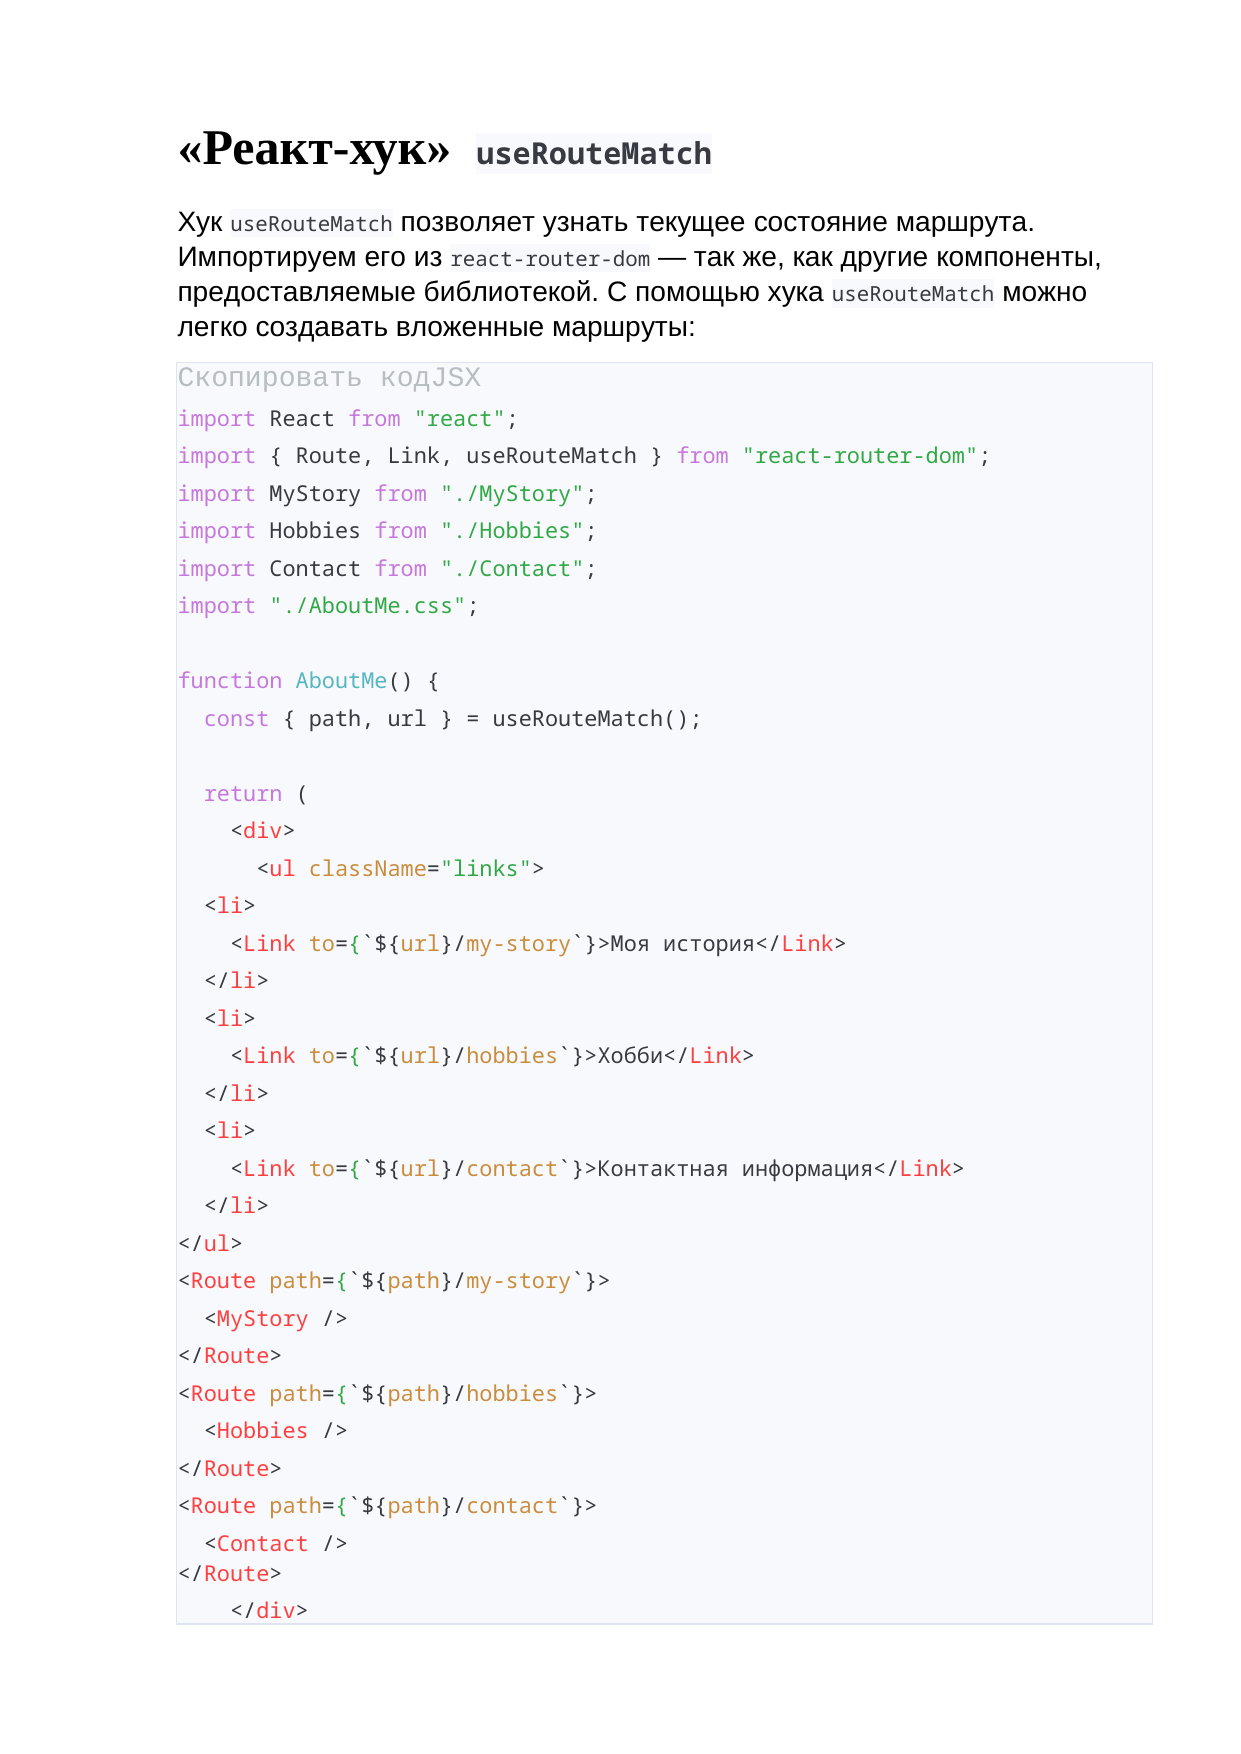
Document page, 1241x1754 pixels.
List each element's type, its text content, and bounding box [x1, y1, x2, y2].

text </li> [177, 958, 1152, 995]
text <Link to={`${url}/hobbies`}>Хобби</Link> [177, 1033, 1152, 1070]
text </div> [177, 1587, 1152, 1623]
text function AboutMe() { [177, 658, 1152, 695]
subtitle «Реакт-хук» useRouteMatch [177, 118, 1152, 176]
text <div> [177, 808, 1152, 845]
text import Contact from "./Contact"; [177, 545, 1152, 583]
text <Route path={`${path}/contact`}> [177, 1483, 1152, 1520]
text </li> [177, 1183, 1152, 1220]
text </li> [177, 1070, 1152, 1108]
text import Hobbies from "./Hobbies"; [177, 508, 1152, 545]
text <ul className="links"> [177, 845, 1152, 883]
text import MyStory from "./MyStory"; [177, 470, 1152, 508]
text <Hobbies /> [177, 1408, 1152, 1445]
text <li> [177, 1108, 1152, 1145]
text </ul> [177, 1220, 1152, 1258]
text <li> [177, 995, 1152, 1033]
text import React from "react"; [177, 395, 1152, 433]
text <MyStory /> [177, 1295, 1152, 1333]
text <Contact /> [177, 1520, 1152, 1558]
text Скопировать кодJSX [177, 363, 1152, 395]
text </Route> [177, 1558, 1152, 1587]
text <Link to={`${url}/contact`}>Контактная информация</Link> [177, 1145, 1152, 1183]
text import { Route, Link, useRouteMatch } from "react-router-dom"; [177, 433, 1152, 470]
text <li> [177, 883, 1152, 920]
text Хук useRouteMatch позволяет узнать текущее состояние маршрута. Импортируем его из react-router-dom — так же, как другие компоненты, предоставляемые библиотекой. С помощью хука useRouteMatch можно легко создавать вложенные маршруты: [177, 205, 1152, 342]
text <Route path={`${path}/my-story`}> [177, 1258, 1152, 1295]
text return ( [177, 770, 1152, 808]
text import "./AboutMe.css"; [177, 583, 1152, 620]
text </Route> [177, 1333, 1152, 1370]
text <Route path={`${path}/hobbies`}> [177, 1370, 1152, 1408]
text const { path, url } = useRouteMatch(); [177, 695, 1152, 733]
text <Link to={`${url}/my-story`}>Моя история</Link> [177, 920, 1152, 958]
text </Route> [177, 1445, 1152, 1483]
